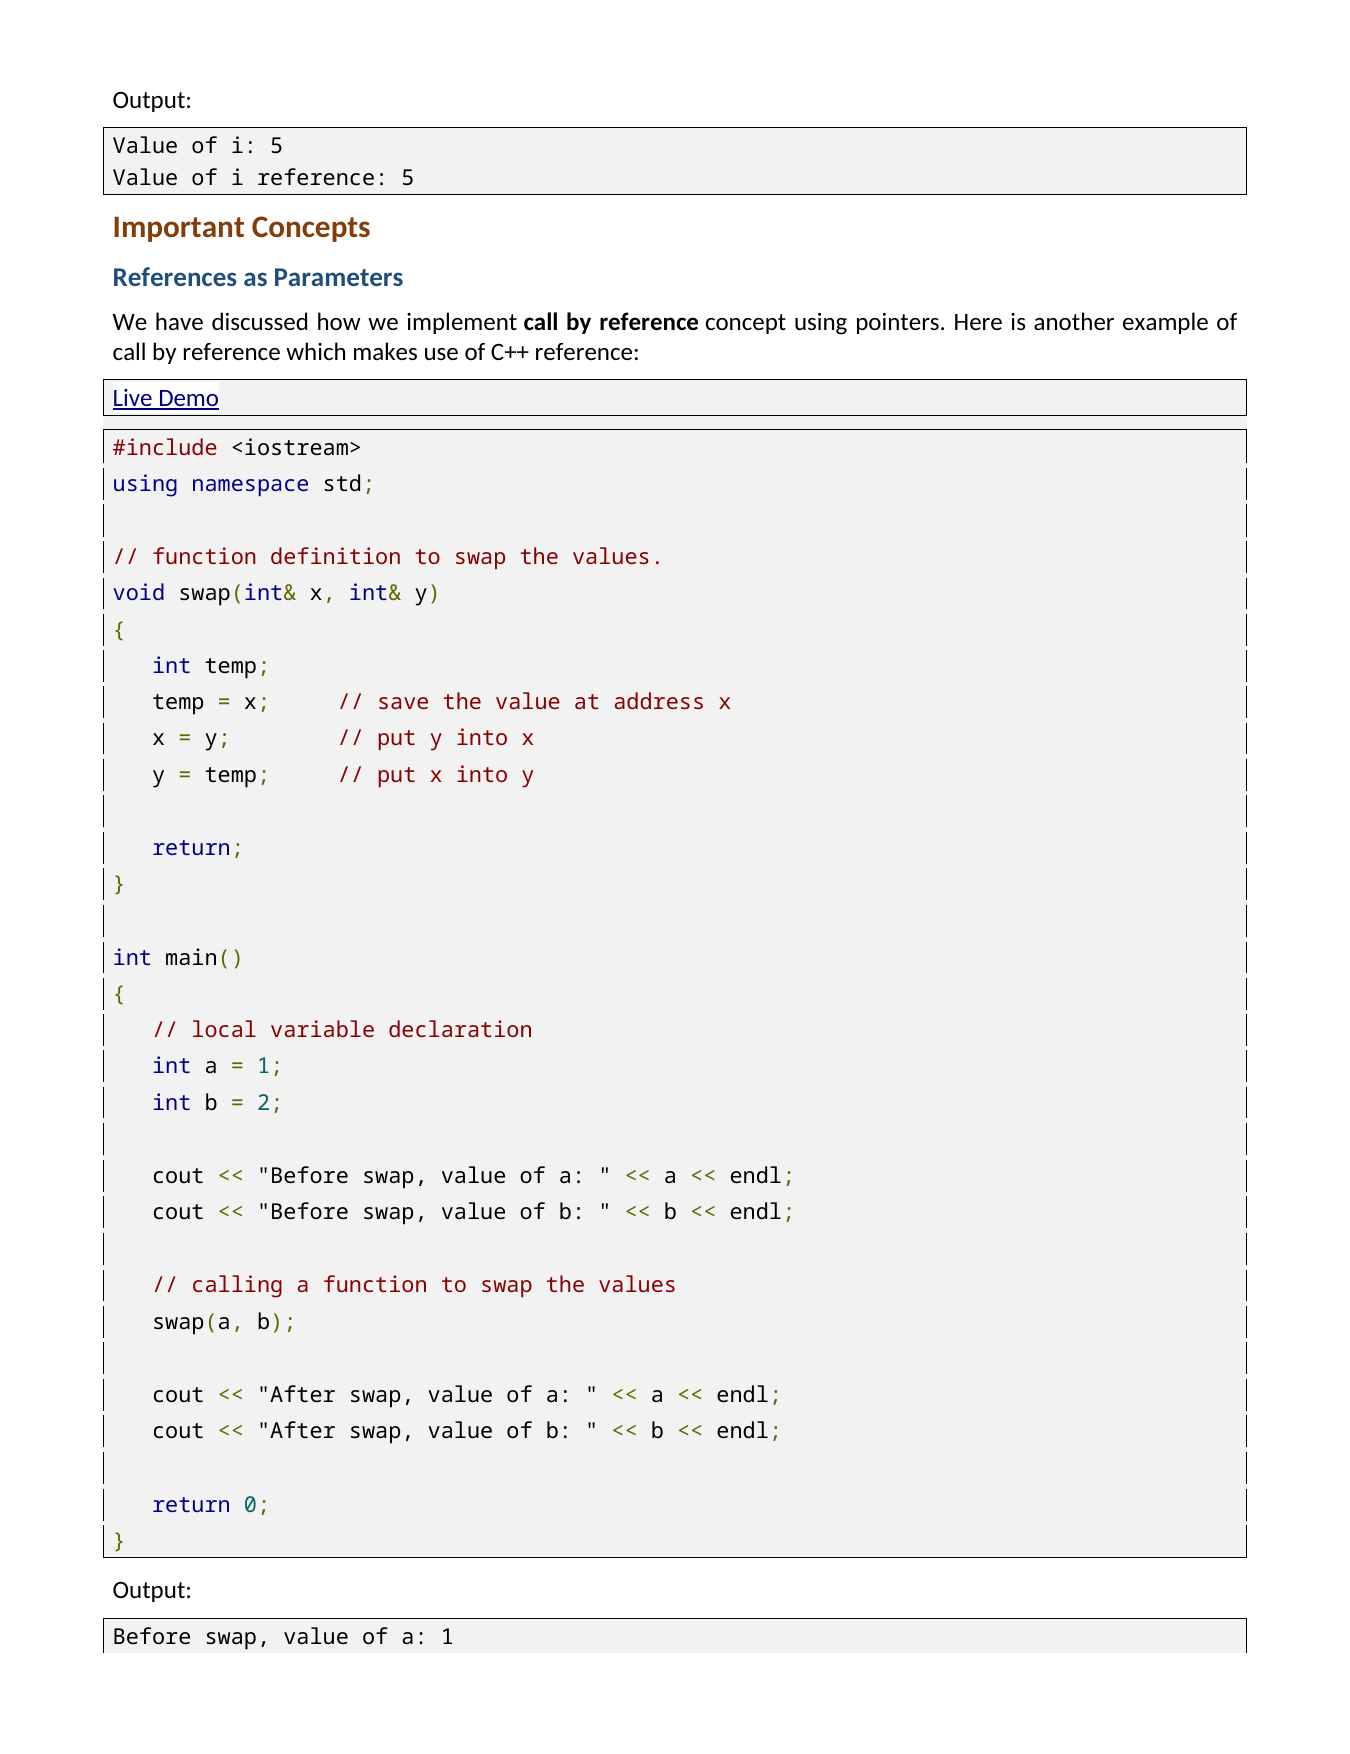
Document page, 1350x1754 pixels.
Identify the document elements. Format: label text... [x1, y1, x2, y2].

text cout << "After swap, value of b: " << b << endl; [104, 1415, 1246, 1447]
text int b = 2; [104, 1087, 1246, 1118]
text Live Demo [104, 380, 1246, 415]
text // calling a function to swap the values [103, 1269, 1246, 1301]
text y = temp; // put x into y [104, 759, 1246, 791]
subtitle Important Concepts [112, 207, 1237, 246]
text return; [104, 832, 1246, 864]
text int main() [104, 942, 1246, 973]
text int a = 1; [104, 1050, 1246, 1082]
text x = y; // put y into x [103, 722, 1246, 754]
text void swap(int& x, int& y) [103, 577, 1246, 609]
text Output: [112, 84, 1237, 114]
text cout << "After swap, value of a: " << a << endl; [104, 1379, 1246, 1411]
text using namespace std; [104, 468, 1246, 500]
text } [104, 1525, 1246, 1557]
text { [104, 978, 1246, 1010]
text Value of i reference: 5 [104, 162, 1246, 194]
text Output: [112, 1575, 1237, 1605]
text return 0; [104, 1489, 1246, 1521]
subtitle References as Parameters [112, 260, 1237, 293]
text We have discussed how we implement call by reference concept using pointers. Here is another example of call by reference which makes use of C++ reference: [112, 306, 1237, 367]
text temp = x; // save the value at address x [104, 686, 1246, 718]
text } [104, 868, 1246, 900]
text int temp; [104, 650, 1246, 682]
text Value of i: 5 [104, 128, 1246, 162]
text Before swap, value of a: 1 [104, 1619, 1246, 1653]
text #include <iostream> [104, 430, 1246, 463]
text cout << "Before swap, value of b: " << b << endl; [104, 1196, 1246, 1228]
text // local variable declaration [104, 1014, 1246, 1046]
text { [104, 614, 1246, 646]
text swap(a, b); [104, 1306, 1246, 1338]
text // function definition to swap the values. [104, 541, 1246, 573]
text cout << "Before swap, value of a: " << a << endl; [104, 1160, 1246, 1192]
